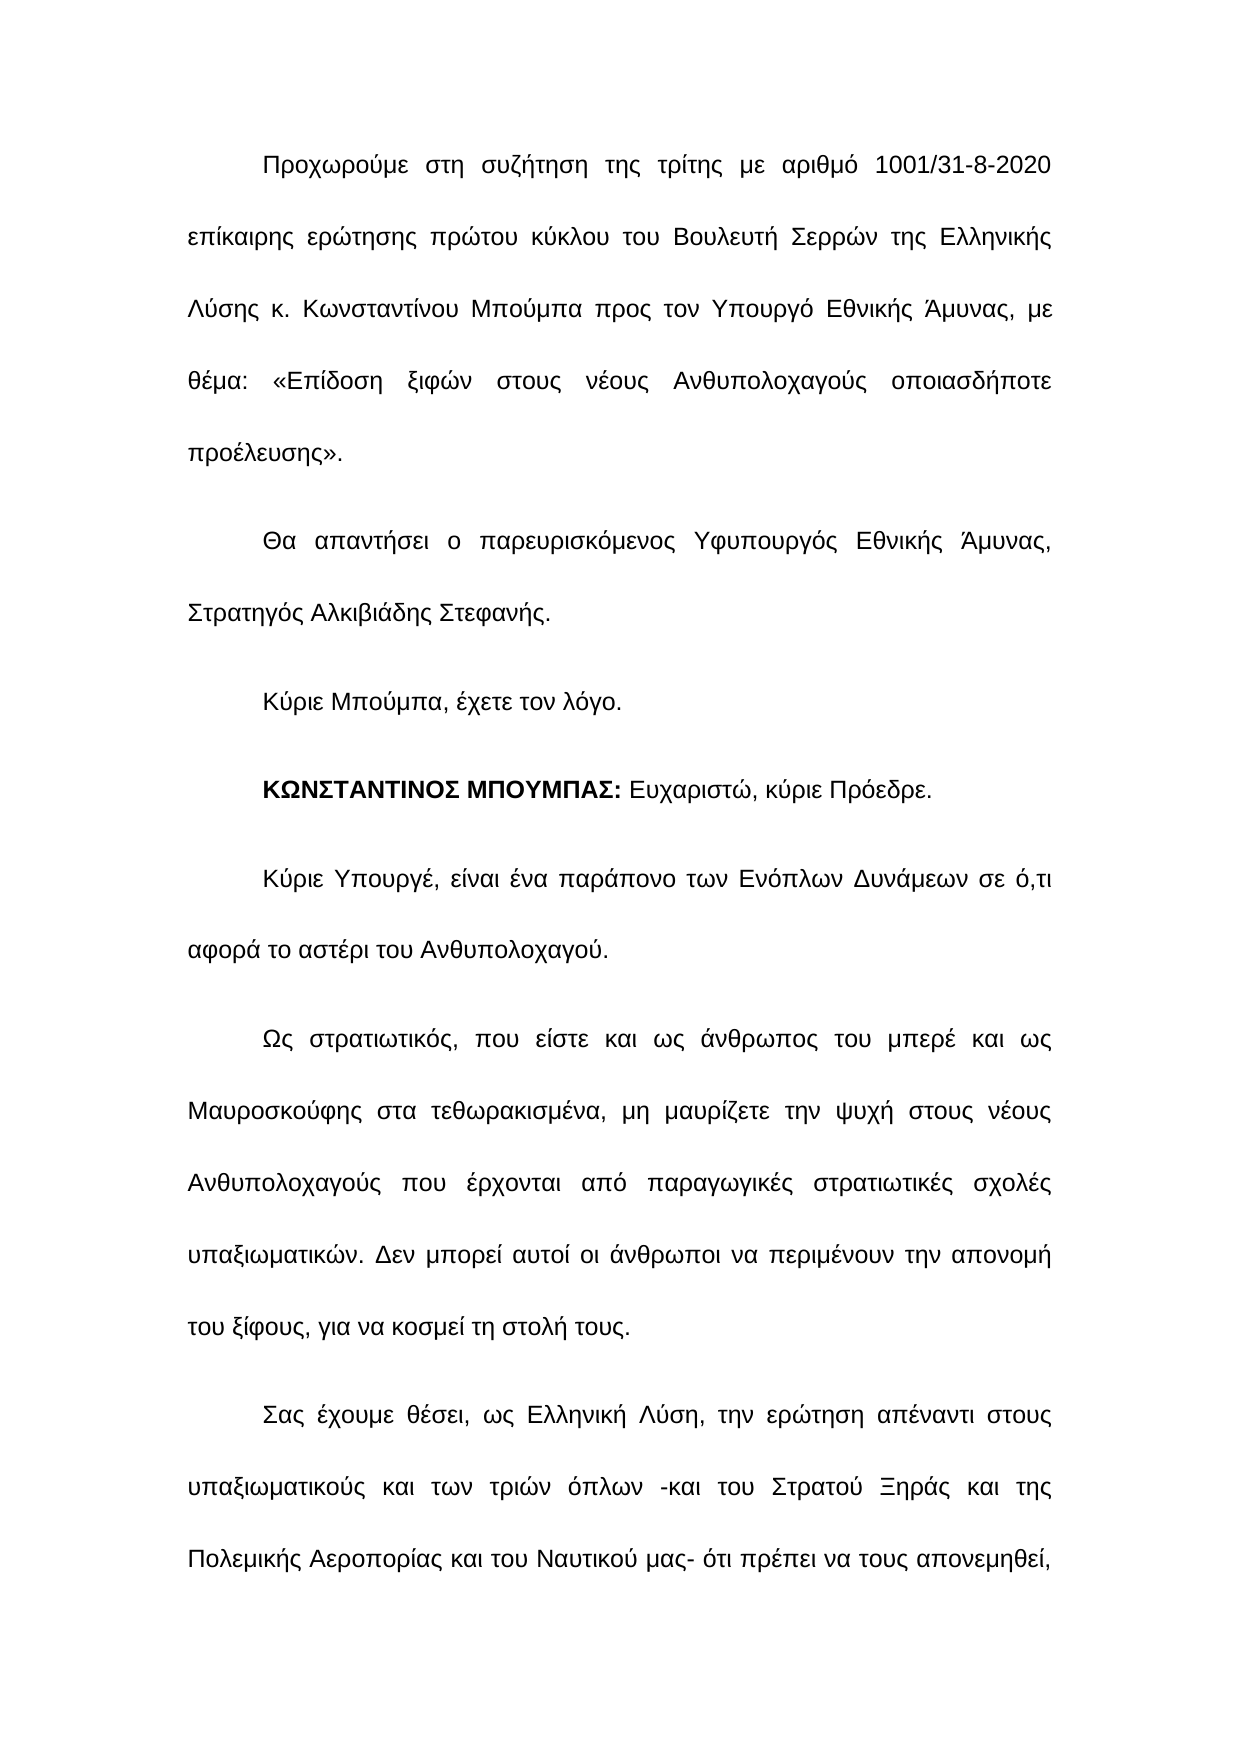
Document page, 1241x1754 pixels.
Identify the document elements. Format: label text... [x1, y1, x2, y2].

text Θα απαντήσει ο παρευρισκόμενος Υφυπουργός Εθνικής Άμυνας, Στρατηγός Αλκιβιάδης Στεφανής. [187, 526, 1053, 627]
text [187, 1400, 1053, 1572]
text Κύριε Μπούμπα, έχετε τον λόγο. [187, 686, 1053, 715]
text Προχωρούμε στη συζήτηση της τρίτης με αριθμό 1001/31-8-2020 επίκαιρης ερώτησης πρώτου κύκλου του Βουλευτή Σερρών της Ελληνικής Λύσης κ. Κωνσταντίνου Μπούμπα προς τον Υπουργό Εθνικής Άμυνας, με θέμα: «Επίδοση ξιφών στους νέους Ανθυπολοχαγούς οποιασδήποτε προέλευσης». [187, 150, 1053, 466]
text ΚΩΝΣΤΑΝΤΙΝΟΣ ΜΠΟΥΜΠΑΣ: Ευχαριστώ, κύριε Πρόεδρε. [187, 775, 1053, 804]
text Ως στρατιωτικός, που είστε και ως άνθρωπος του μπερέ και ως Μαυροσκούφης στα τεθωρακισμένα, μη μαυρίζετε την ψυχή στους νέους Ανθυπολοχαγούς που έρχονται από παραγωγικές στρατιωτικές σχολές υπαξιωματικών. Δεν μπορεί αυτοί οι άνθρωποι να περιμένουν την απονομή του ξίφους, για να κοσμεί τη στολή τους. [187, 1024, 1053, 1340]
text Κύριε Υπουργέ, είναι ένα παράπονο των Ενόπλων Δυνάμεων σε ό,τι αφορά το αστέρι του Ανθυπολοχαγού. [187, 863, 1053, 964]
